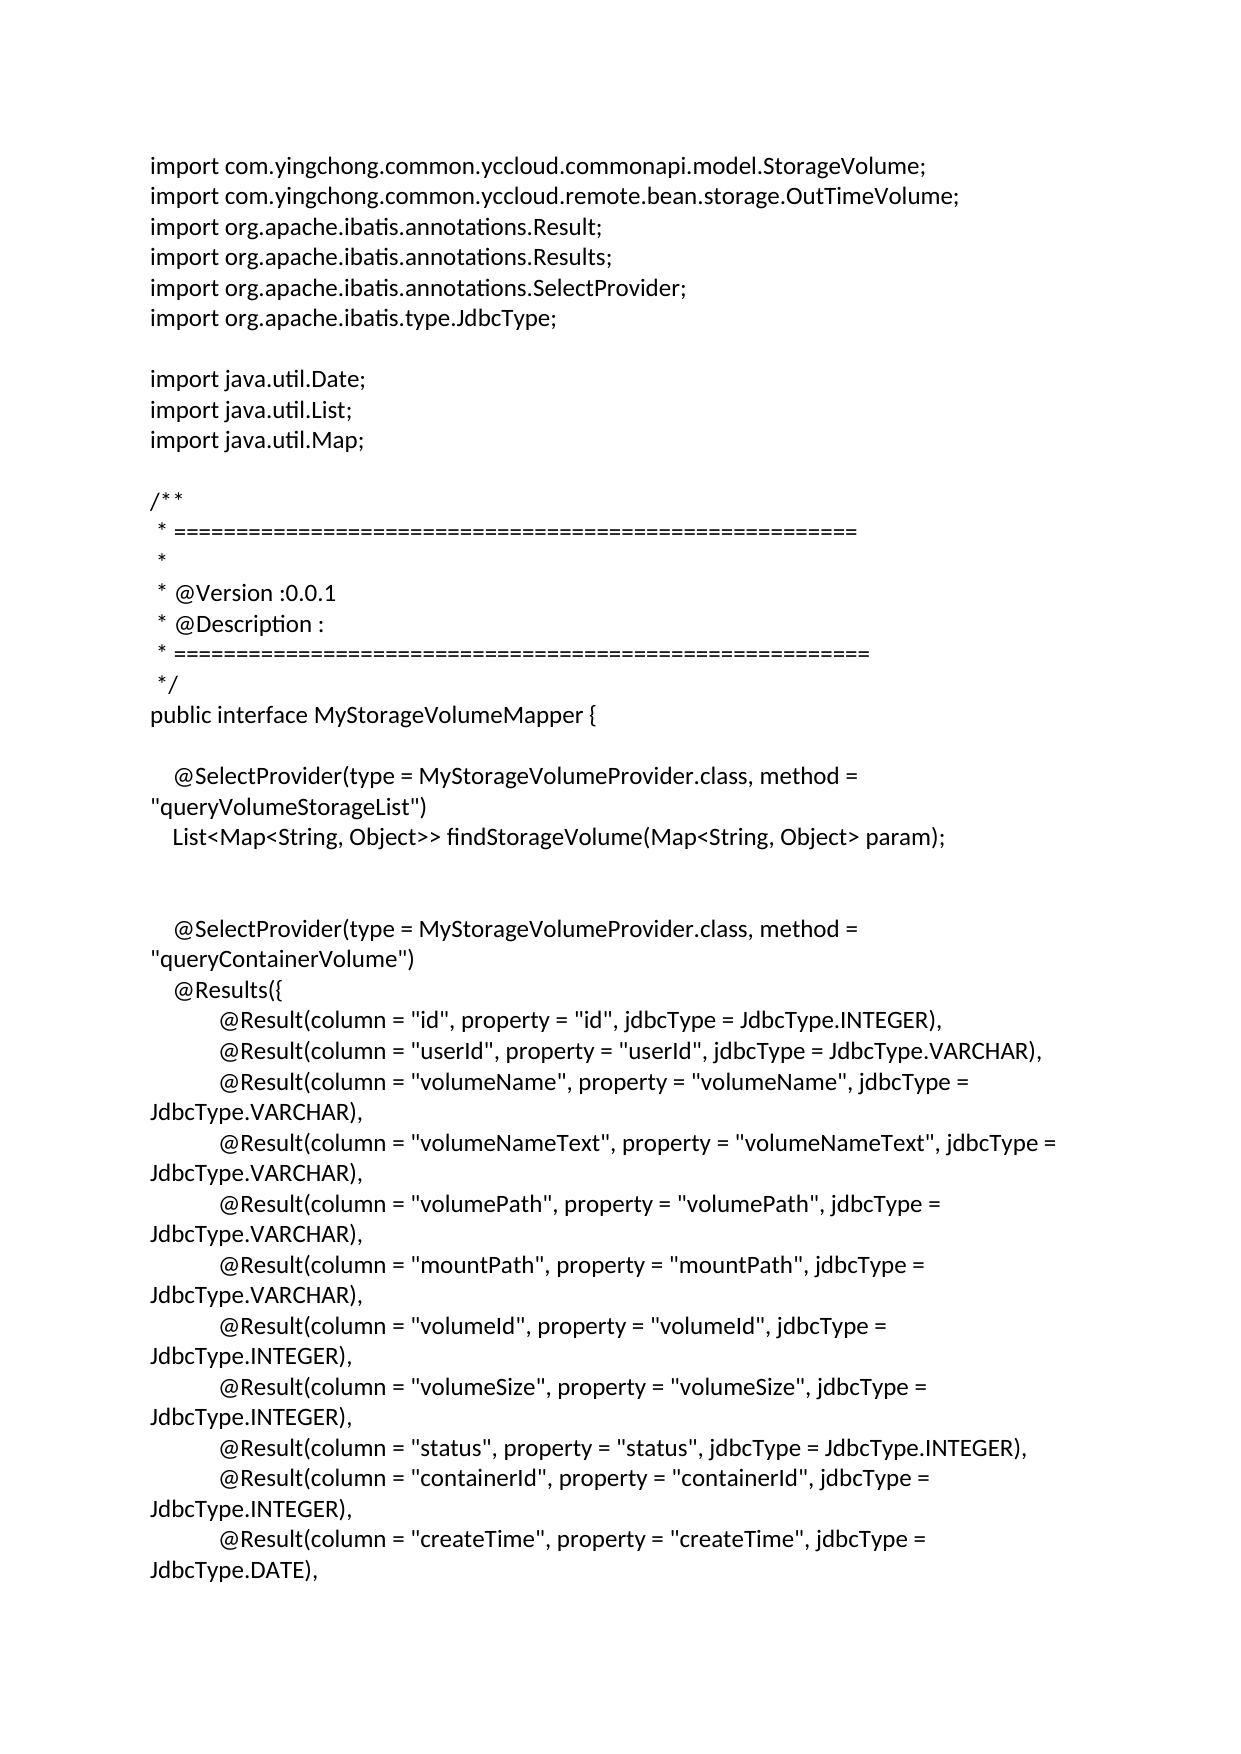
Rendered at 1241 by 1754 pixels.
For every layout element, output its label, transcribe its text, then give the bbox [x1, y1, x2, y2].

text @Result(column = "volumeSize", property = "volumeSize", jdbcType = JdbcType.INTEGER), [150, 1371, 1090, 1432]
text @Results({ [150, 974, 1090, 1004]
text import com.yingchong.common.yccloud.commonapi.model.StorageVolume; [150, 150, 1090, 181]
text /** [150, 486, 1090, 516]
text * @Description : [150, 608, 1090, 638]
text @Result(column = "mountPath", property = "mountPath", jdbcType = JdbcType.VARCHAR), [150, 1249, 1090, 1310]
text * ======================================================= [150, 516, 1090, 547]
text @Result(column = "volumeId", property = "volumeId", jdbcType = JdbcType.INTEGER), [150, 1310, 1090, 1371]
text import com.yingchong.common.yccloud.remote.bean.storage.OutTimeVolume; [150, 181, 1090, 211]
text @SelectProvider(type = MyStorageVolumeProvider.class, method = "queryVolumeStorageList") [150, 760, 1090, 821]
text */ [150, 669, 1090, 699]
text * [150, 547, 1090, 577]
text import org.apache.ibatis.annotations.Result; [150, 211, 1090, 242]
text @Result(column = "volumePath", property = "volumePath", jdbcType = JdbcType.VARCHAR), [150, 1188, 1090, 1249]
text @Result(column = "status", property = "status", jdbcType = JdbcType.INTEGER), [150, 1432, 1090, 1462]
text import org.apache.ibatis.type.JdbcType; [150, 303, 1090, 333]
text @Result(column = "volumeNameText", property = "volumeNameText", jdbcType = JdbcType.VARCHAR), [150, 1127, 1090, 1188]
text @Result(column = "userId", property = "userId", jdbcType = JdbcType.VARCHAR), [150, 1035, 1090, 1066]
text @Result(column = "id", property = "id", jdbcType = JdbcType.INTEGER), [150, 1004, 1090, 1035]
text * @Version :0.0.1 [150, 577, 1090, 608]
text @Result(column = "volumeName", property = "volumeName", jdbcType = JdbcType.VARCHAR), [150, 1066, 1090, 1127]
text import java.util.Map; [150, 425, 1090, 455]
text import java.util.Date; [150, 364, 1090, 394]
text import java.util.List; [150, 394, 1090, 425]
text @Result(column = "containerId", property = "containerId", jdbcType = JdbcType.INTEGER), [150, 1462, 1090, 1523]
text @Result(column = "createTime", property = "createTime", jdbcType = JdbcType.DATE), [150, 1523, 1090, 1584]
text List<Map<String, Object>> findStorageVolume(Map<String, Object> param); [150, 821, 1090, 852]
text import org.apache.ibatis.annotations.SelectProvider; [150, 272, 1090, 303]
text * ======================================================== [150, 638, 1090, 669]
text @SelectProvider(type = MyStorageVolumeProvider.class, method = "queryContainerVolume") [150, 913, 1090, 974]
text import org.apache.ibatis.annotations.Results; [150, 242, 1090, 272]
text public interface MyStorageVolumeMapper { [150, 699, 1090, 730]
